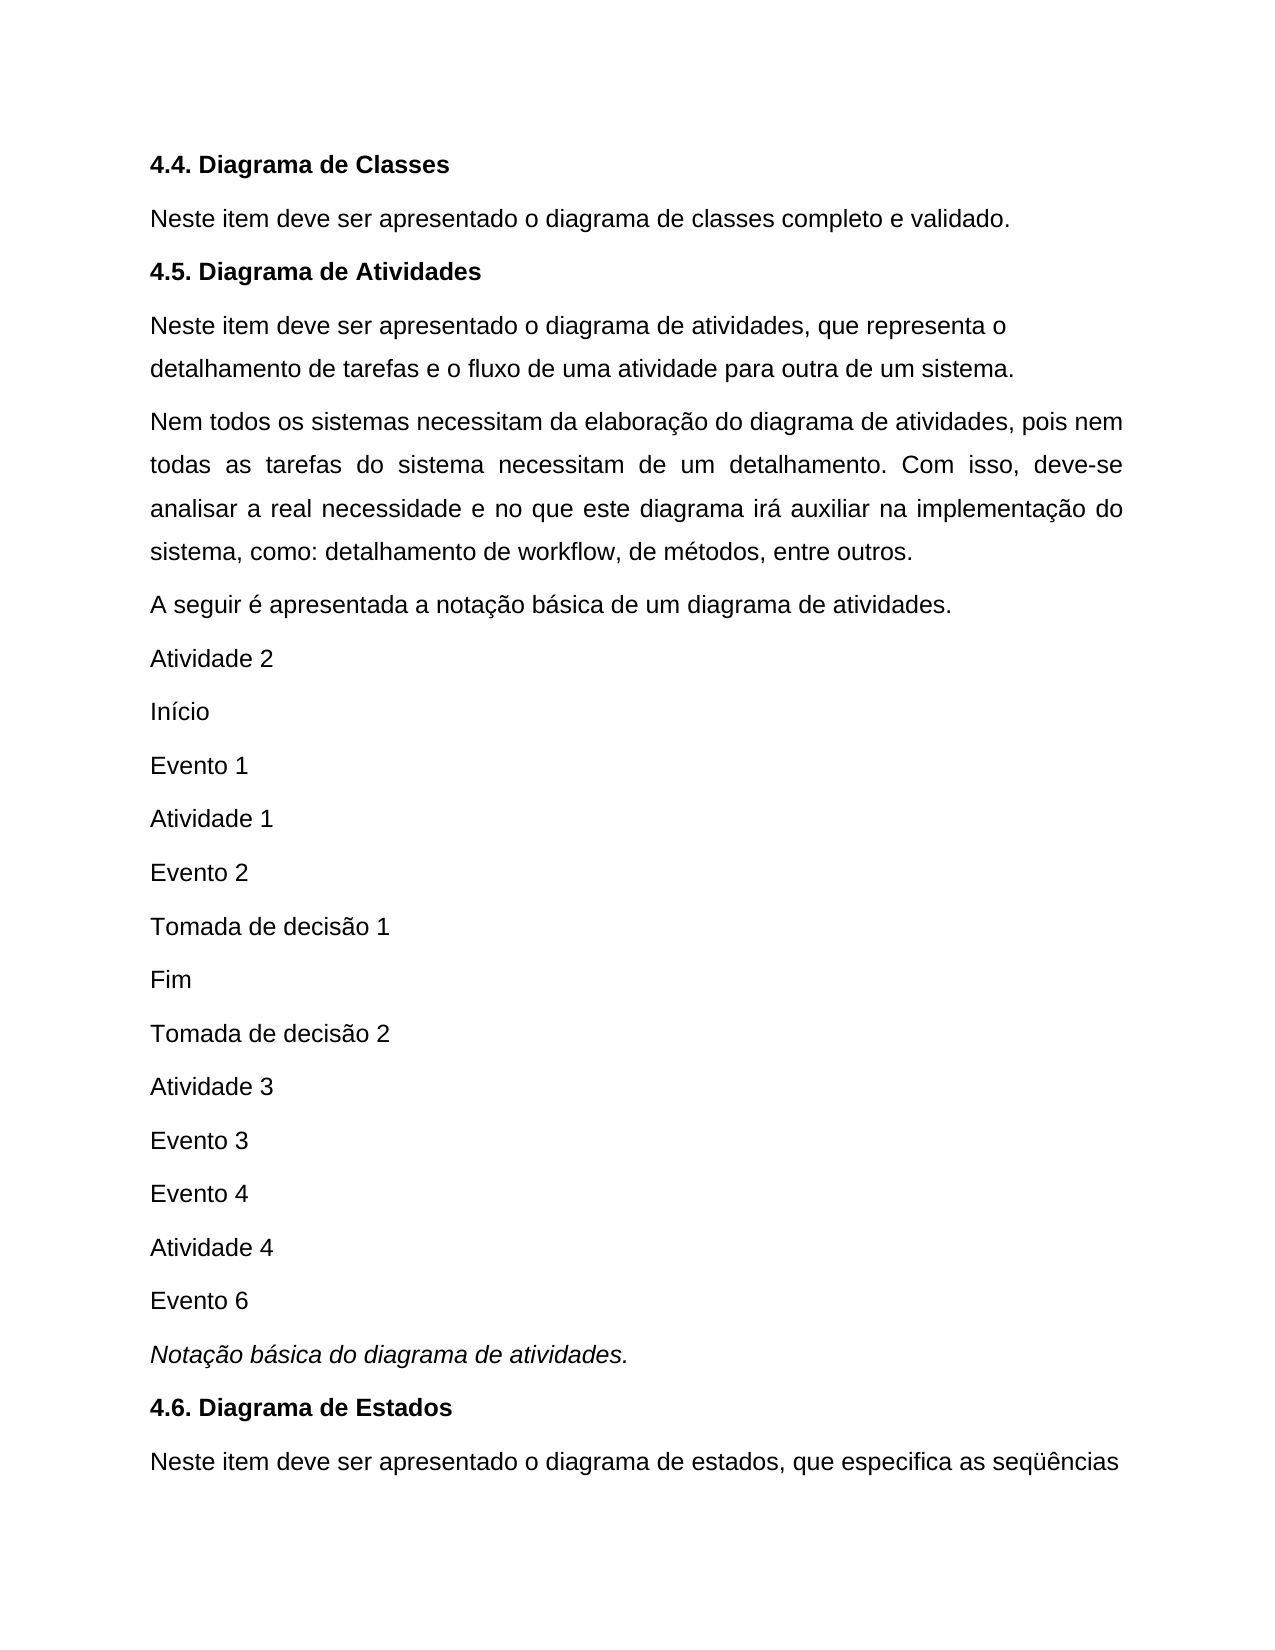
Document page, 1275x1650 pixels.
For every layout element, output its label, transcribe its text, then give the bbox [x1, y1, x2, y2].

text Fim [150, 965, 1125, 994]
text Tomada de decisão 1 [150, 911, 1125, 940]
text Notação básica do diagrama de atividades. [150, 1340, 1125, 1368]
text Início [150, 697, 1125, 726]
text A seguir é apresentada a notação básica de um diagrama de atividades. [150, 590, 1125, 619]
text Atividade 3 [150, 1072, 1125, 1101]
text Evento 3 [150, 1126, 1125, 1154]
text Atividade 2 [150, 644, 1125, 672]
text Evento 4 [150, 1179, 1125, 1208]
text 4.6. Diagrama de Estados [150, 1393, 1125, 1422]
text Nem todos os sistemas necessitam da elaboração do diagrama de atividades, pois nem todas as tarefas do sistema necessitam de um detalhamento. Com isso, deve-se analisar a real necessidade e no que este diagrama irá auxiliar na implementação do sistema, como: detalhamento de workflow, de métodos, entre outros. [150, 407, 1125, 565]
text Atividade 1 [150, 804, 1125, 833]
text Neste item deve ser apresentado o diagrama de classes completo e validado. [150, 203, 1125, 232]
text Evento 6 [150, 1286, 1125, 1315]
text Evento 1 [150, 751, 1125, 779]
text Evento 2 [150, 858, 1125, 887]
text Tomada de decisão 2 [150, 1018, 1125, 1047]
text Atividade 4 [150, 1233, 1125, 1261]
text Neste item deve ser apresentado o diagrama de atividades, que representa o detalhamento de tarefas e o fluxo de uma atividade para outra de um sistema. [150, 311, 1125, 382]
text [150, 1447, 1125, 1476]
text 4.4. Diagrama de Classes [150, 150, 1125, 179]
text 4.5. Diagrama de Atividades [150, 257, 1125, 286]
